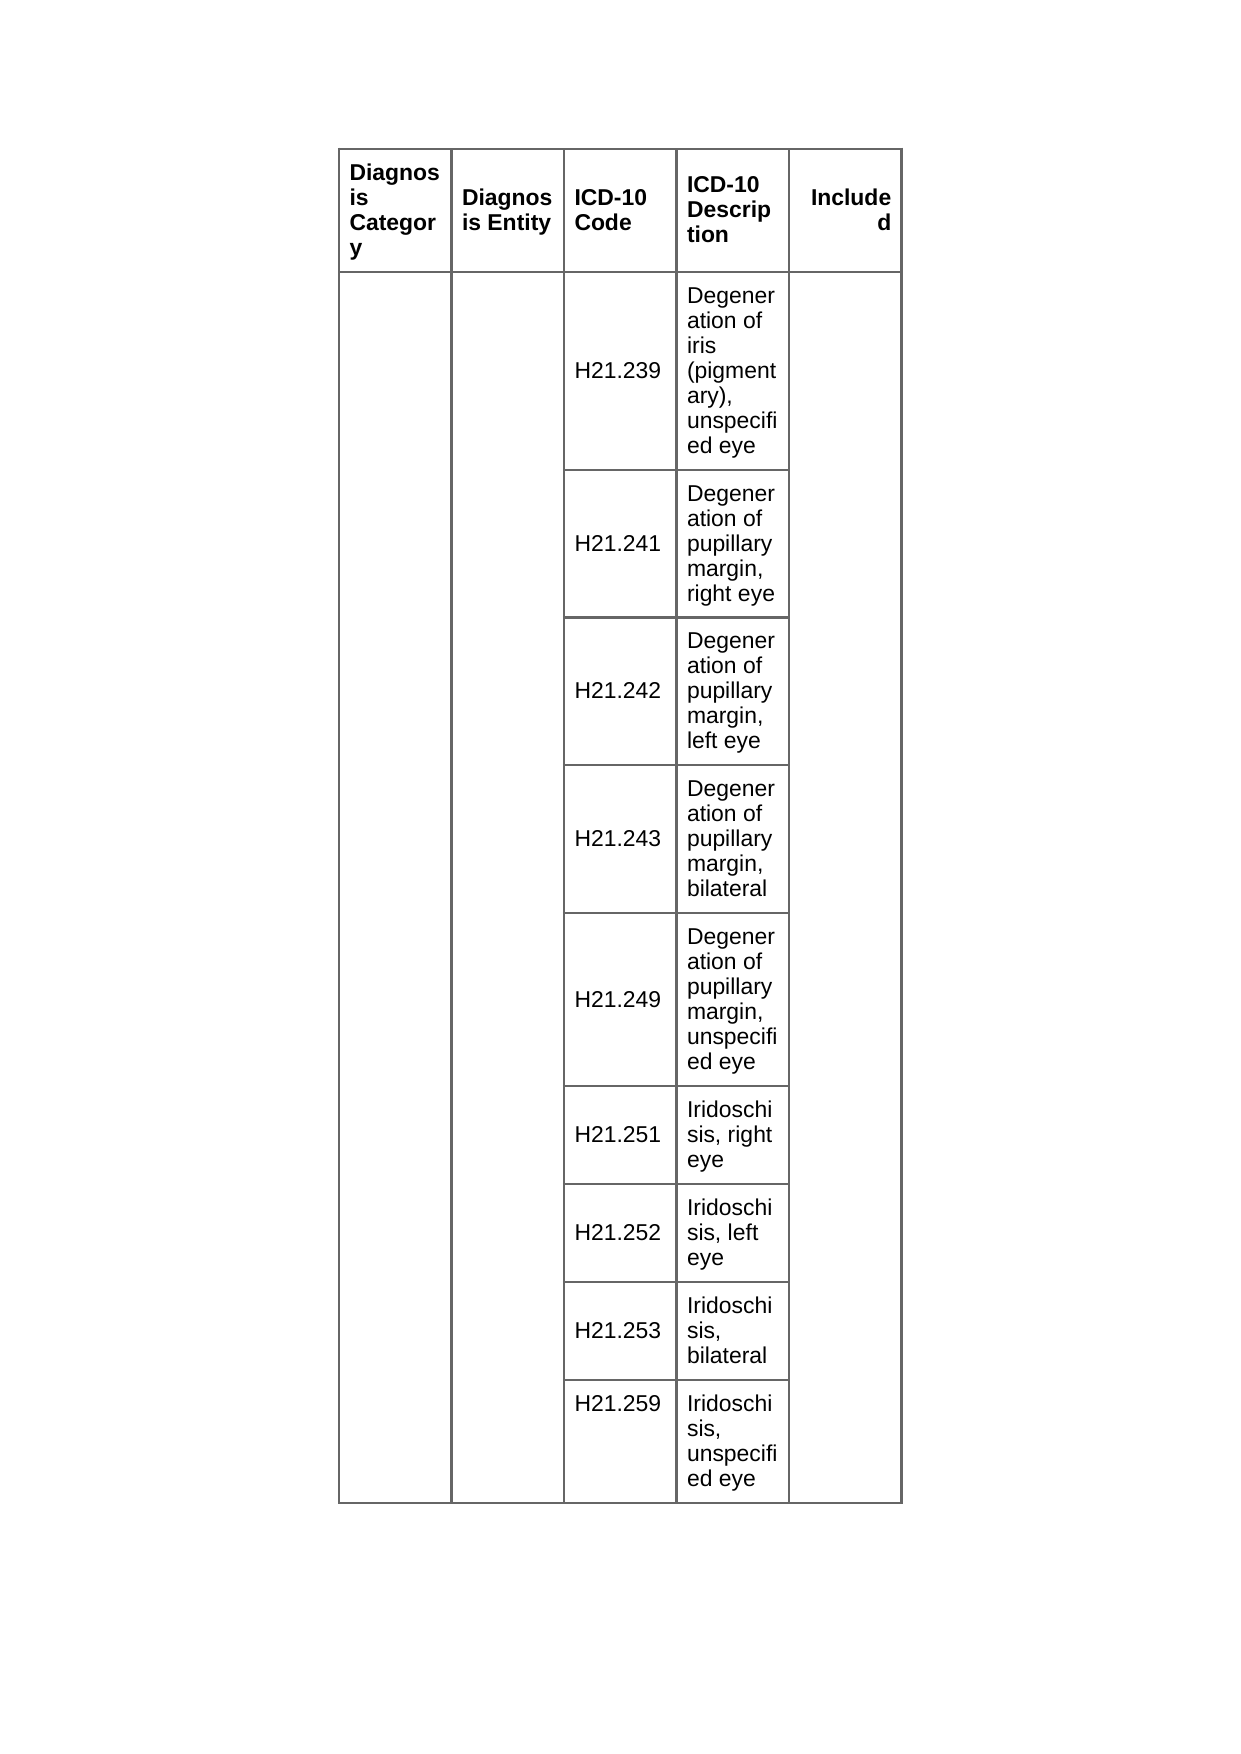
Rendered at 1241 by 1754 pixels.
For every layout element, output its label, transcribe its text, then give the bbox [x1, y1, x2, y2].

table_header Diagnosis Category [340, 150, 450, 271]
table_cell H21.249 [565, 914, 675, 1085]
table_cell H21.253 [565, 1283, 675, 1379]
table_cell Degeneration of pupillary margin, bilateral [678, 766, 788, 912]
table_cell Degeneration of iris (pigmentary), unspecified eye [678, 273, 788, 468]
table_cell Iridoschisis, left eye [678, 1185, 788, 1281]
table_cell Iridoschisis, bilateral [678, 1283, 788, 1379]
table_header Diagnosis Entity [453, 150, 563, 271]
table_header ICD-10 Code [565, 150, 675, 271]
table_cell Degeneration of pupillary margin, left eye [678, 619, 788, 764]
table_cell H21.239 [565, 273, 675, 468]
table_cell H21.259 [565, 1381, 675, 1502]
table_cell Iridoschisis, right eye [678, 1087, 788, 1183]
table_cell H21.242 [565, 619, 675, 764]
table_cell Degeneration of pupillary margin, right eye [678, 471, 788, 616]
table_cell H21.251 [565, 1087, 675, 1183]
table_cell H21.241 [565, 471, 675, 616]
table_header Included [790, 150, 900, 271]
table_cell H21.243 [565, 766, 675, 912]
table_cell H21.252 [565, 1185, 675, 1281]
table_header ICD-10 Description [678, 150, 788, 271]
table_cell Iridoschisis, unspecified eye [678, 1381, 788, 1502]
table_cell Degeneration of pupillary margin, unspecified eye [678, 914, 788, 1085]
